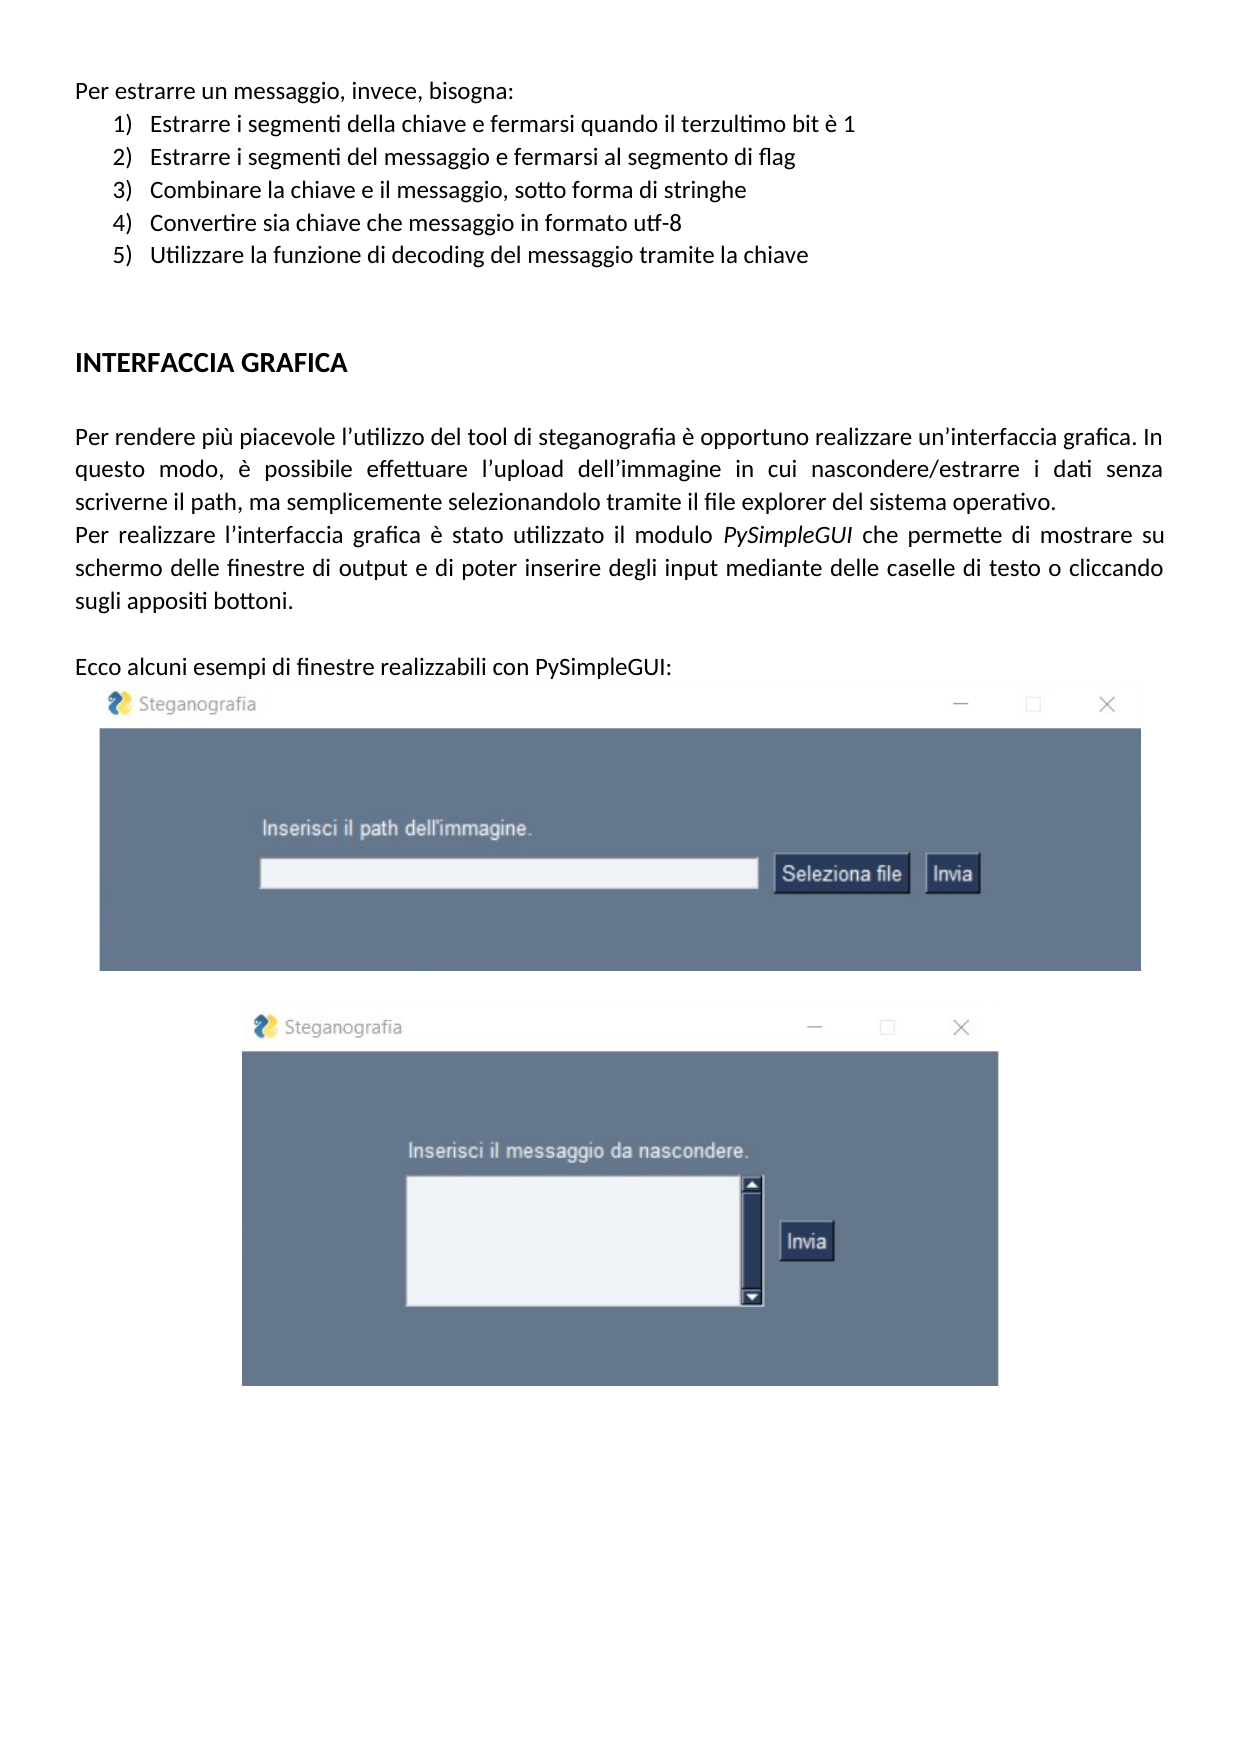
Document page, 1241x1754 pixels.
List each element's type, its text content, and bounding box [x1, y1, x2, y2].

text Per rendere più piacevole l’utilizzo del tool di steganografia è opportuno realizzare un’interfaccia grafica. In questo modo, è possibile effettuare l’upload dell’immagine in cui nascondere/estrarre i dati senza scriverne il path, ma semplicemente selezionandolo tramite il file explorer del sistema operativo. [75, 421, 1165, 517]
text INTERFACCIA GRAFICA [75, 344, 1165, 379]
list Combinare la chiave e il messaggio, sotto forma di stringhe [112, 174, 1165, 204]
list Estrarre i segmenti della chiave e fermarsi quando il terzultimo bit è 1 [112, 108, 1165, 138]
picture [99, 684, 1141, 971]
list Utilizzare la funzione di decoding del messaggio tramite la chiave [112, 239, 1165, 270]
text Per realizzare l’interfaccia grafica è stato utilizzato il modulo PySimpleGUI che permette di mostrare su schermo delle finestre di output e di poter inserire degli input mediante delle caselle di testo o cliccando sugli appositi bottoni. [75, 519, 1165, 616]
picture [242, 1005, 999, 1386]
text Per estrarre un messaggio, invece, bisogna: [75, 75, 1165, 106]
text Ecco alcuni esempi di finestre realizzabili con PySimpleGUI: [75, 651, 1165, 682]
list Estrarre i segmenti del messaggio e fermarsi al segmento di flag [112, 141, 1165, 171]
list Convertire sia chiave che messaggio in formato utf-8 [112, 207, 1165, 237]
